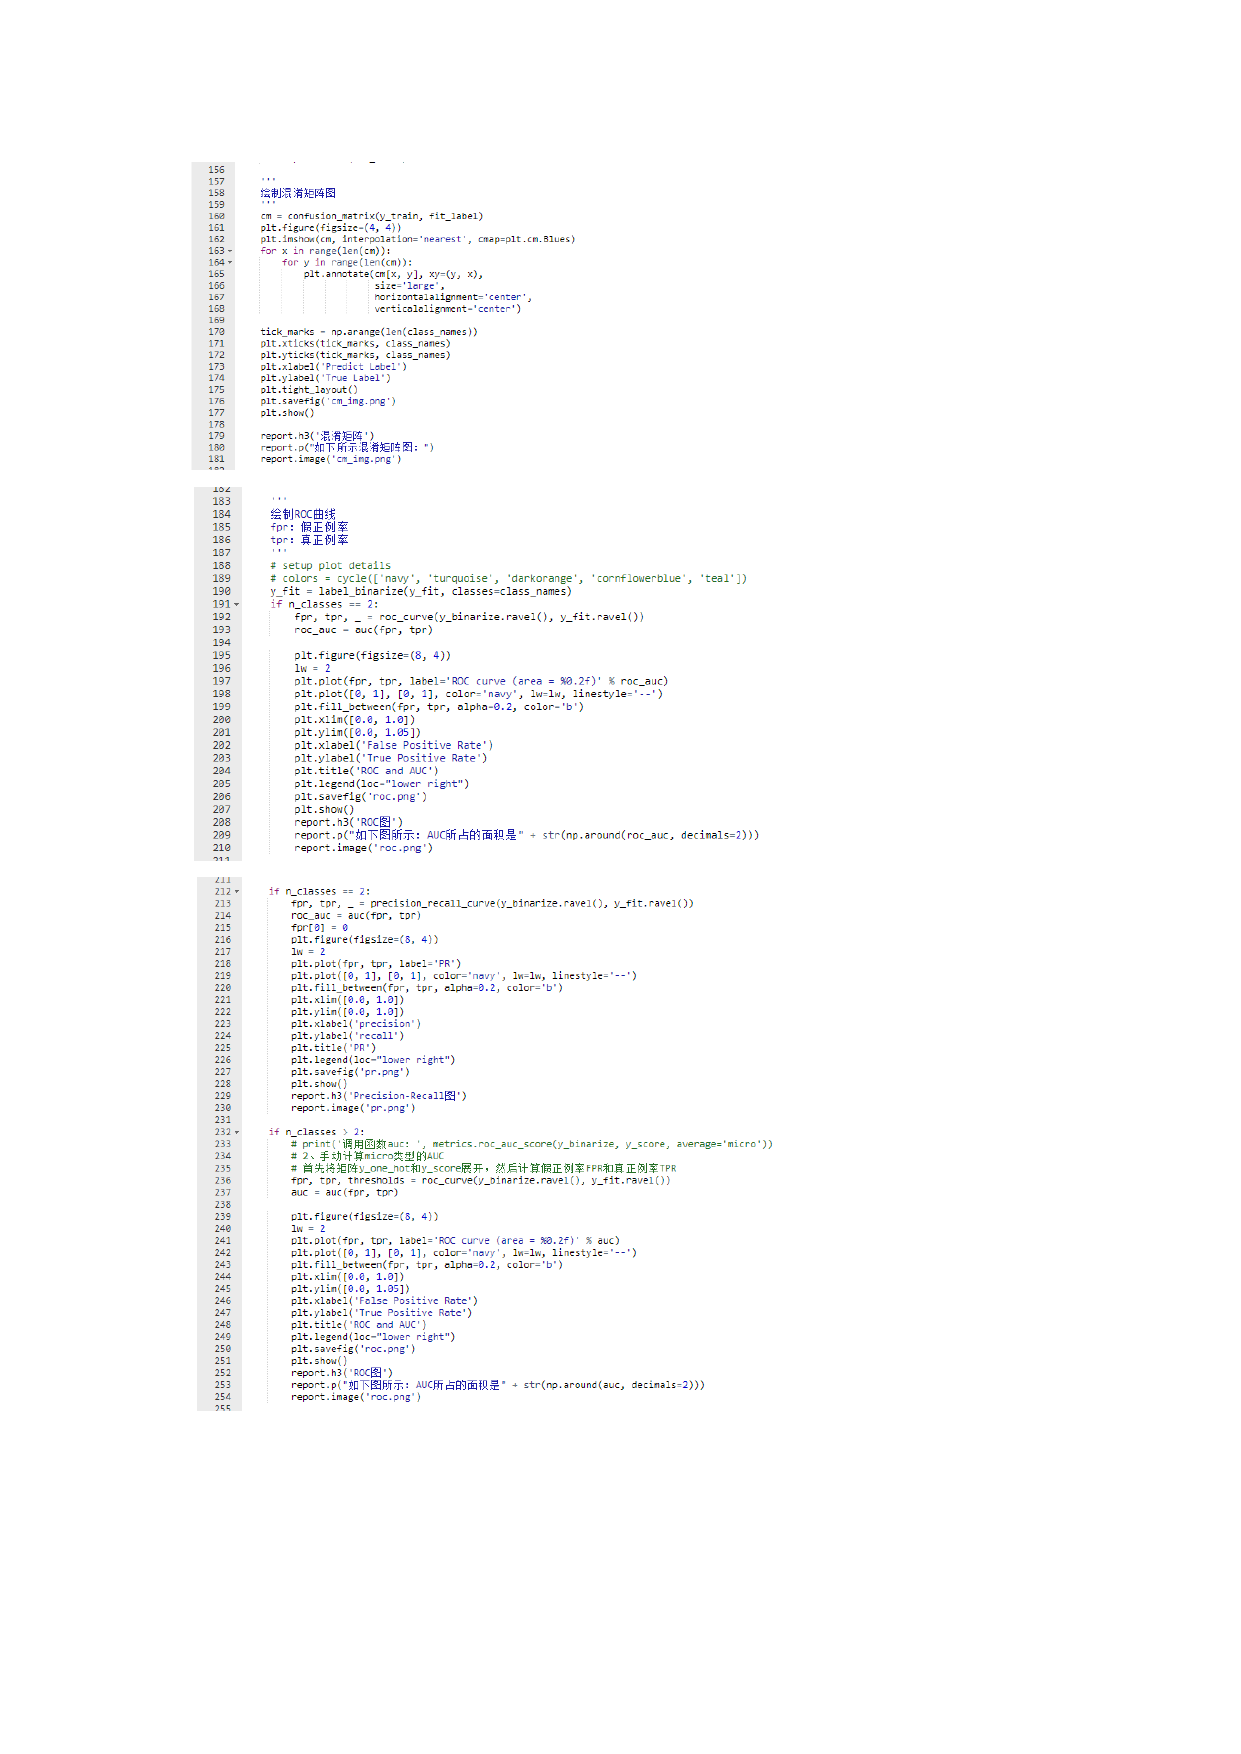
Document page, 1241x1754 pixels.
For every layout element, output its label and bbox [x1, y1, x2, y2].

picture [187, 877, 1053, 1411]
picture [187, 487, 1053, 861]
picture [187, 162, 1052, 470]
